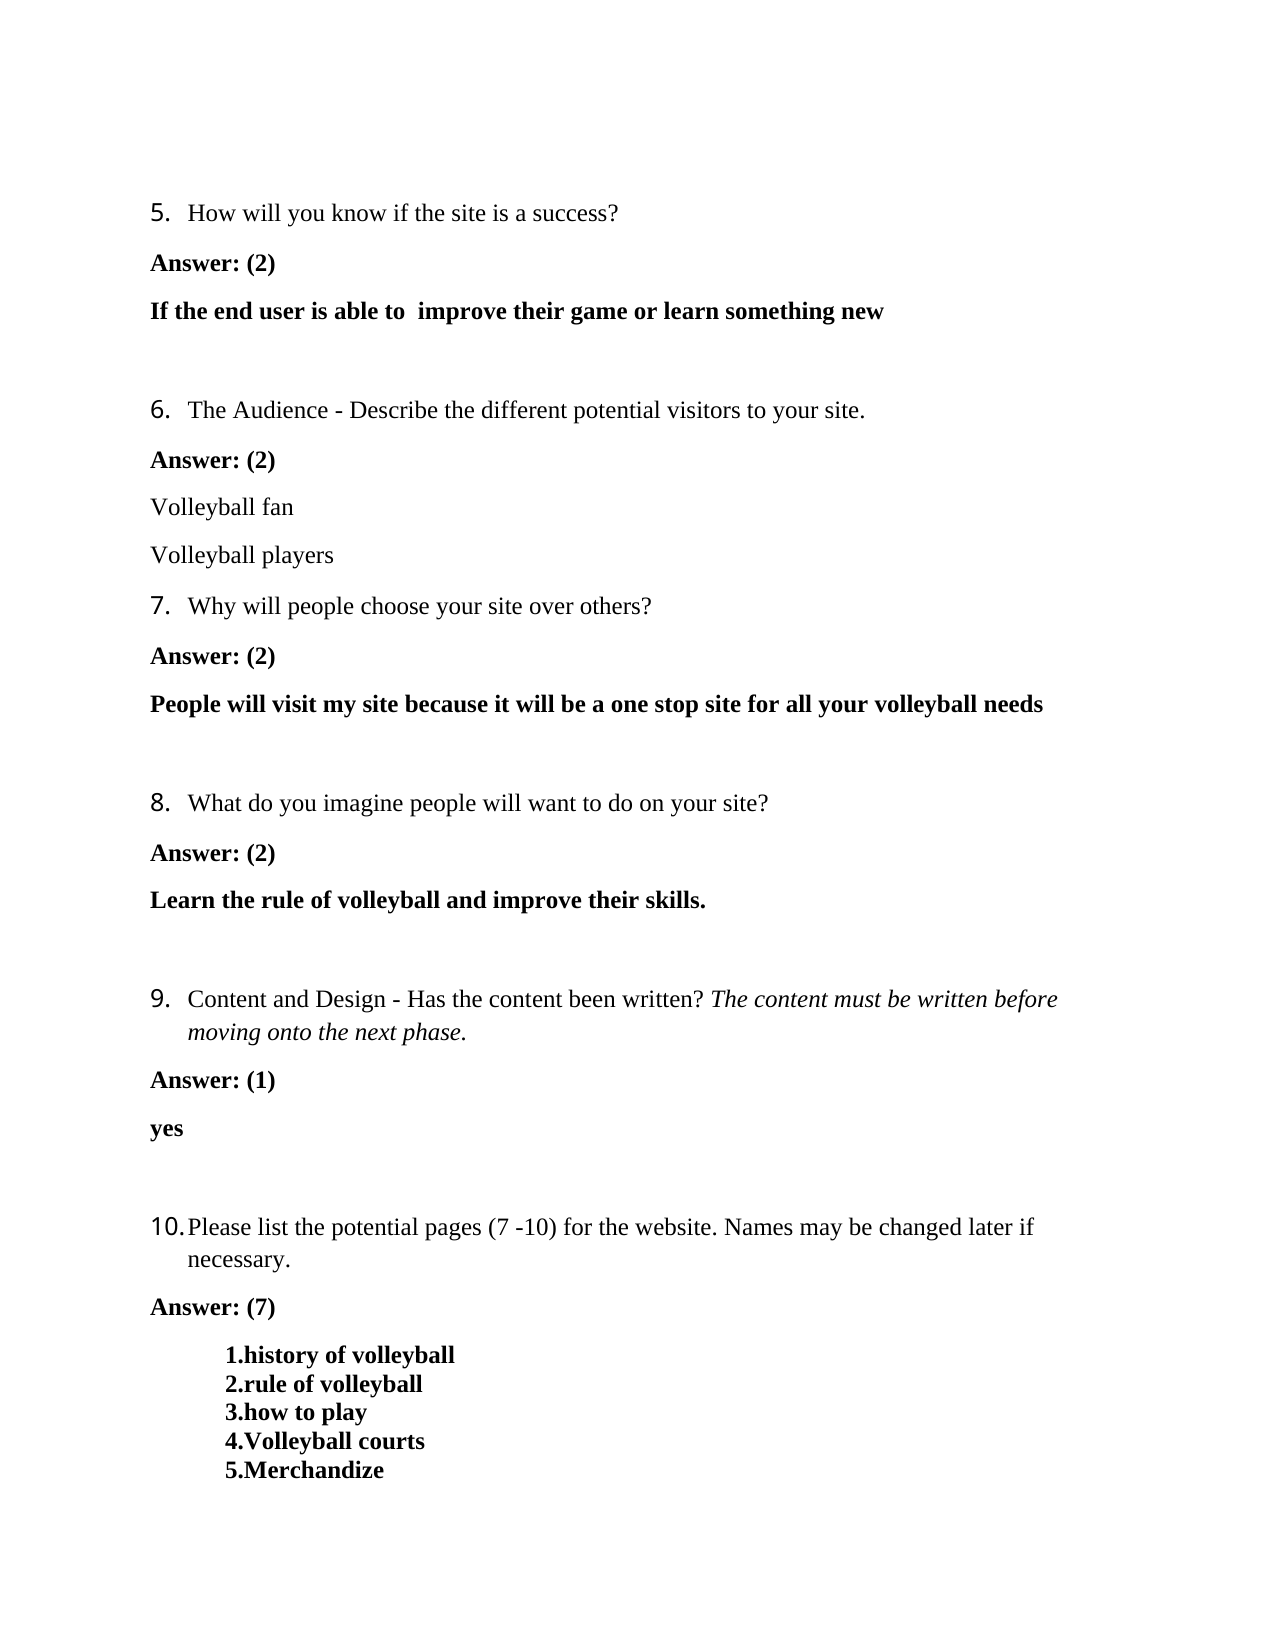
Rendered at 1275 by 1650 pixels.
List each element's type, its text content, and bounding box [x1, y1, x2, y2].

list Why will people choose your site over others? [150, 588, 1125, 622]
list The Audience - Describe the different potential visitors to your site. [150, 391, 1125, 425]
text 5.Merchandize [150, 1455, 1125, 1484]
list How will you know if the site is a success? [150, 195, 1125, 229]
text Answer: (2) [150, 838, 1125, 867]
text 2.rule of volleyball [150, 1369, 1125, 1397]
list What do you imagine people will want to do on your site? [150, 784, 1125, 818]
text Volleyball players [150, 540, 1125, 569]
text 3.how to play [150, 1397, 1125, 1426]
text 4.Volleyball courts [150, 1426, 1125, 1455]
text People will visit my site because it will be a one stop site for all your volleyball needs [150, 689, 1125, 718]
text Learn the rule of volleyball and improve their skills. [150, 886, 1125, 914]
text Answer: (2) [150, 641, 1125, 670]
text Answer: (2) [150, 445, 1125, 473]
text 1.history of volleyball [150, 1340, 1125, 1369]
text Answer: (1) [150, 1065, 1125, 1094]
text Volleyball fan [150, 492, 1125, 521]
text Answer: (7) [150, 1292, 1125, 1321]
text If the end user is able to improve their game or learn something new [150, 296, 1125, 324]
text Answer: (2) [150, 248, 1125, 277]
list Content and Design - Has the content been written? The content must be written before moving onto the next phase. [150, 981, 1125, 1046]
list Please list the potential pages (7 -10) for the website. Names may be changed later if necessary. [150, 1208, 1125, 1273]
text yes [150, 1113, 1125, 1141]
